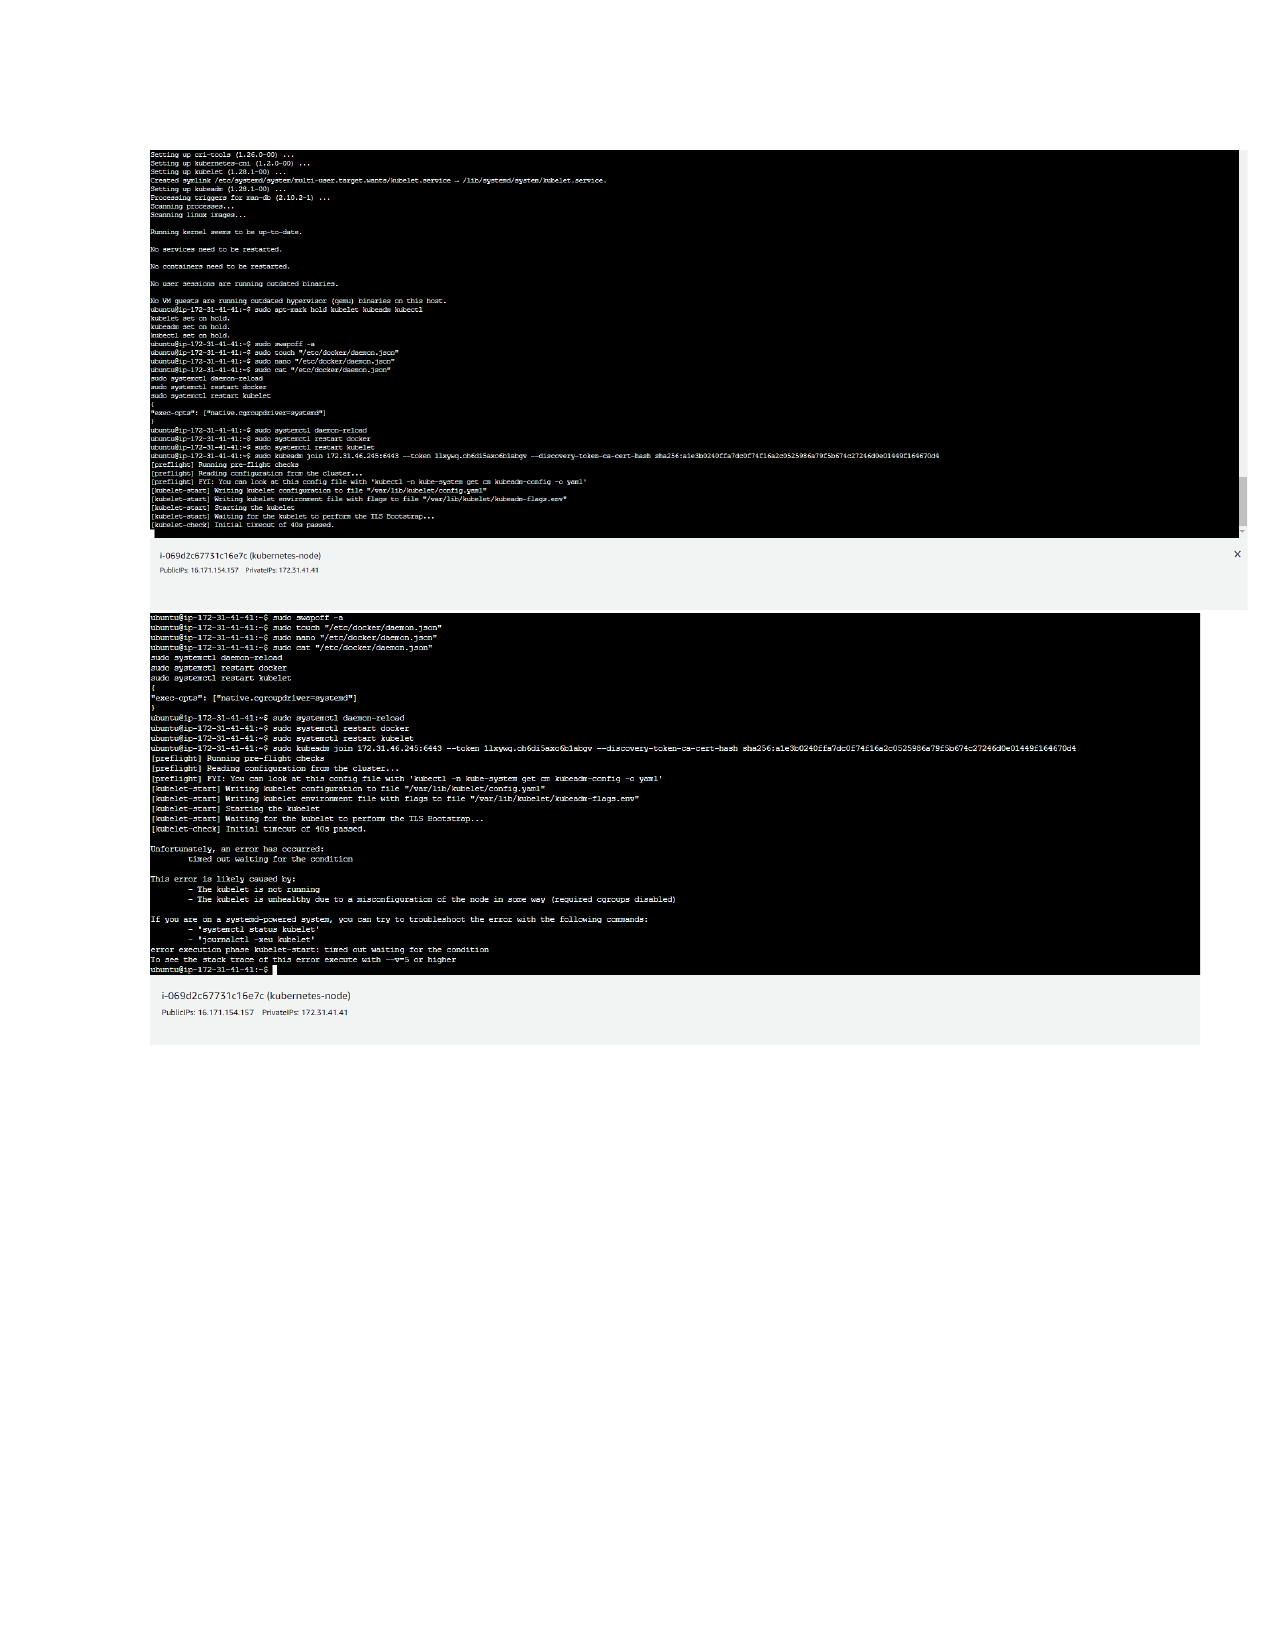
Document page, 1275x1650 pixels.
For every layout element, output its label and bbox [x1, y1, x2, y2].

picture [150, 613, 1201, 1045]
picture [150, 150, 1248, 610]
